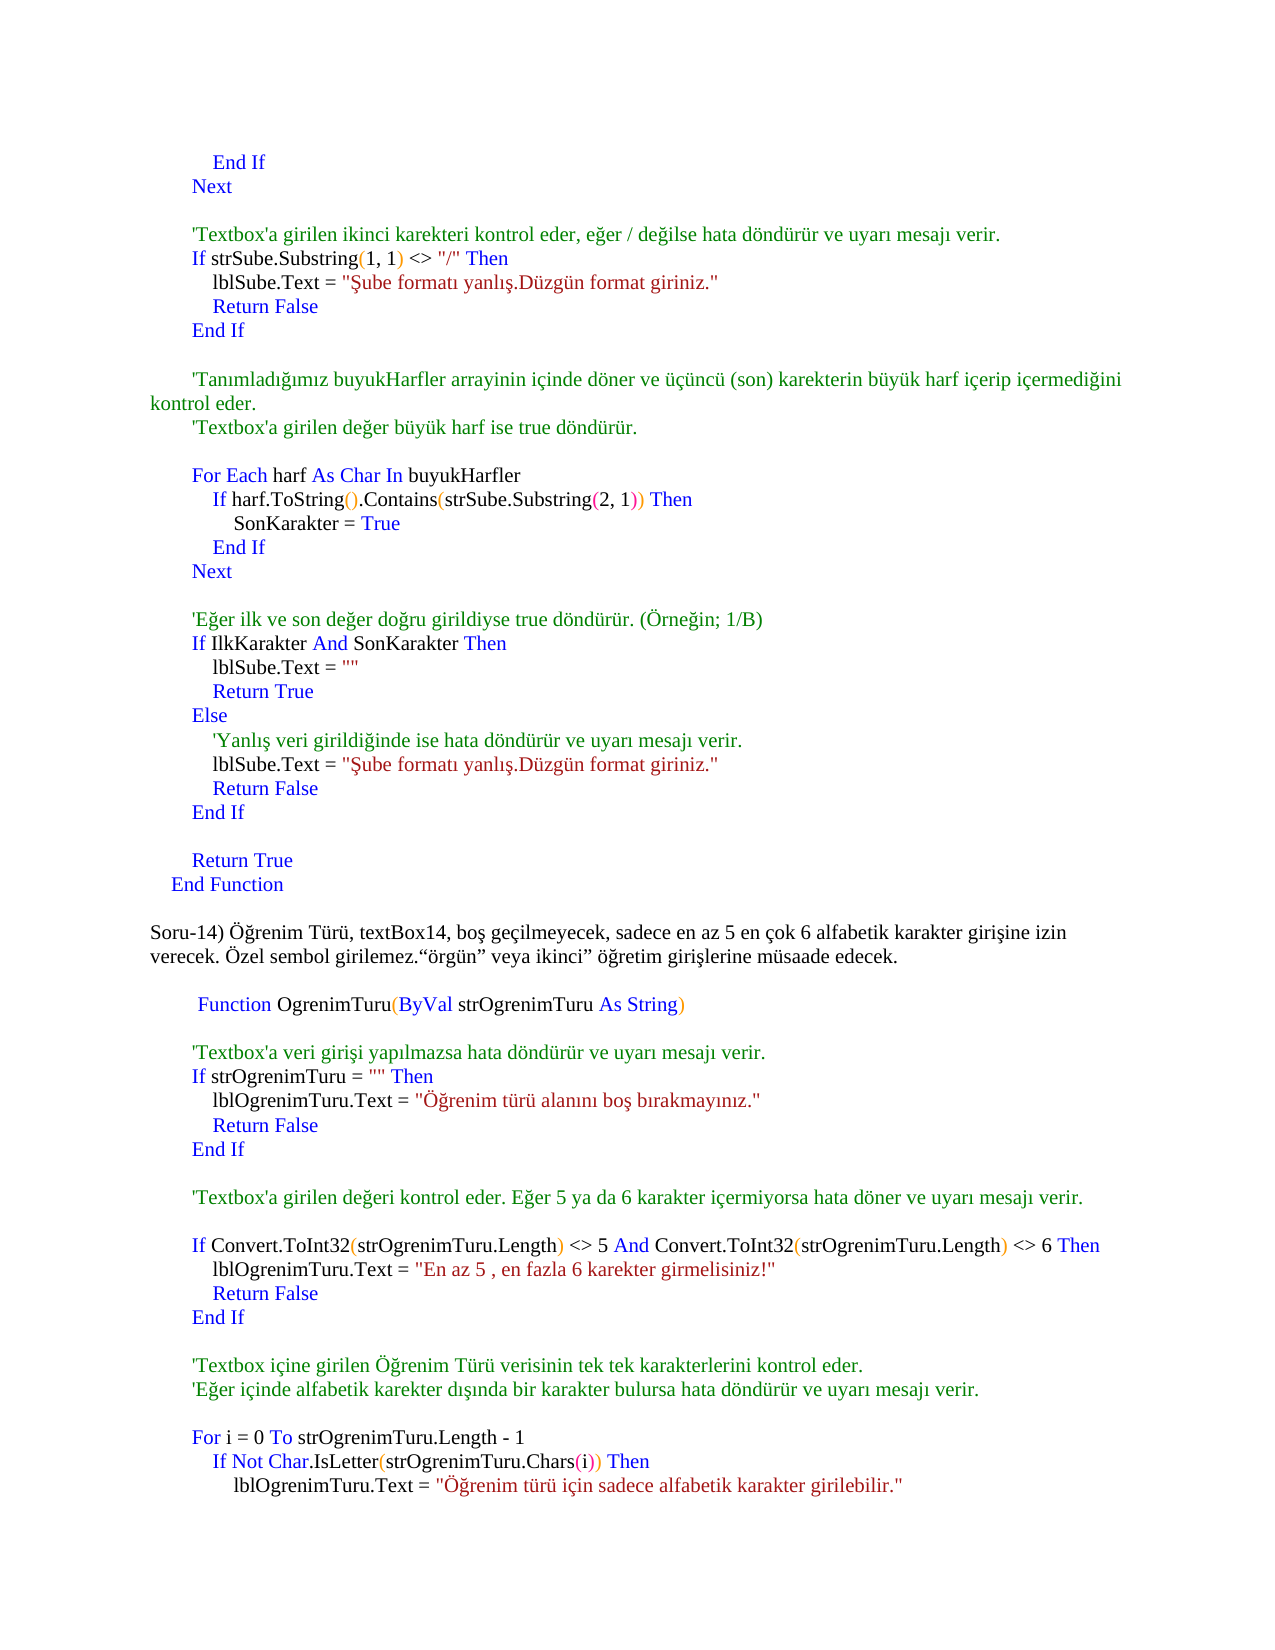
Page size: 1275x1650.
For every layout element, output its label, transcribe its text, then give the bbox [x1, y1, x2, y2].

text lblOgrenimTuru.Text = "Öğrenim türü için sadece alfabetik karakter girilebilir." [150, 1473, 1125, 1497]
text End If [150, 150, 1125, 174]
text If harf.ToString().Contains(strSube.Substring(2, 1)) Then [150, 487, 1125, 511]
text lblSube.Text = "Şube formatı yanlış.Düzgün format giriniz." [150, 270, 1125, 294]
text 'Textbox'a veri girişi yapılmazsa hata döndürür ve uyarı mesajı verir. [150, 1040, 1125, 1064]
text 'Textbox'a girilen değer büyük harf ise true döndürür. [150, 415, 1125, 439]
text Return False [150, 1281, 1125, 1305]
text End If [150, 318, 1125, 342]
text Next [150, 559, 1125, 583]
text lblSube.Text = "Şube formatı yanlış.Düzgün format giriniz." [150, 752, 1125, 776]
text 'Textbox'a girilen değeri kontrol eder. Eğer 5 ya da 6 karakter içermiyorsa hata döner ve uyarı mesajı verir. [150, 1185, 1125, 1209]
text If strOgrenimTuru = "" Then [150, 1064, 1125, 1088]
text For Each harf As Char In buyukHarfler [150, 463, 1125, 487]
text 'Textbox'a girilen ikinci karekteri kontrol eder, eğer / değilse hata döndürür ve uyarı mesajı verir. [150, 222, 1125, 246]
text End If [150, 800, 1125, 824]
text 'Yanlış veri girildiğinde ise hata döndürür ve uyarı mesajı verir. [150, 727, 1125, 752]
text 'Tanımladığımız buyukHarfler arrayinin içinde döner ve üçüncü (son) karekterin büyük harf içerip içermediğini kontrol eder. [150, 367, 1125, 415]
text Return False [150, 1112, 1125, 1137]
text lblOgrenimTuru.Text = "En az 5 , en fazla 6 karekter girmelisiniz!" [150, 1257, 1125, 1281]
text End If [150, 1137, 1125, 1161]
text Next [150, 174, 1125, 198]
text Function OgrenimTuru(ByVal strOgrenimTuru As String) [150, 992, 1125, 1016]
text If Not Char.IsLetter(strOgrenimTuru.Chars(i)) Then [150, 1449, 1125, 1473]
text Return True [150, 679, 1125, 703]
text If IlkKarakter And SonKarakter Then [150, 631, 1125, 655]
text End If [150, 1305, 1125, 1329]
text End Function [150, 872, 1125, 896]
text Return False [150, 294, 1125, 318]
text End If [150, 535, 1125, 559]
text If Convert.ToInt32(strOgrenimTuru.Length) <> 5 And Convert.ToInt32(strOgrenimTuru.Length) <> 6 Then [150, 1233, 1125, 1257]
text lblOgrenimTuru.Text = "Öğrenim türü alanını boş bırakmayınız." [150, 1088, 1125, 1112]
text If strSube.Substring(1, 1) <> "/" Then [150, 246, 1125, 270]
text 'Textbox içine girilen Öğrenim Türü verisinin tek tek karakterlerini kontrol eder. [150, 1353, 1125, 1377]
text Else [150, 703, 1125, 727]
text SonKarakter = True [150, 511, 1125, 535]
text Return False [150, 776, 1125, 800]
text lblSube.Text = "" [150, 655, 1125, 679]
text 'Eğer içinde alfabetik karekter dışında bir karakter bulursa hata döndürür ve uyarı mesajı verir. [150, 1377, 1125, 1401]
text For i = 0 To strOgrenimTuru.Length - 1 [150, 1425, 1125, 1449]
text 'Eğer ilk ve son değer doğru girildiyse true döndürür. (Örneğin; 1/B) [150, 607, 1125, 631]
text Soru-14) Öğrenim Türü, textBox14, boş geçilmeyecek, sadece en az 5 en çok 6 alfabetik karakter girişine izin verecek. Özel sembol girilemez.“örgün” veya ikinci” öğretim girişlerine müsaade edecek. [150, 920, 1125, 968]
text Return True [150, 848, 1125, 872]
